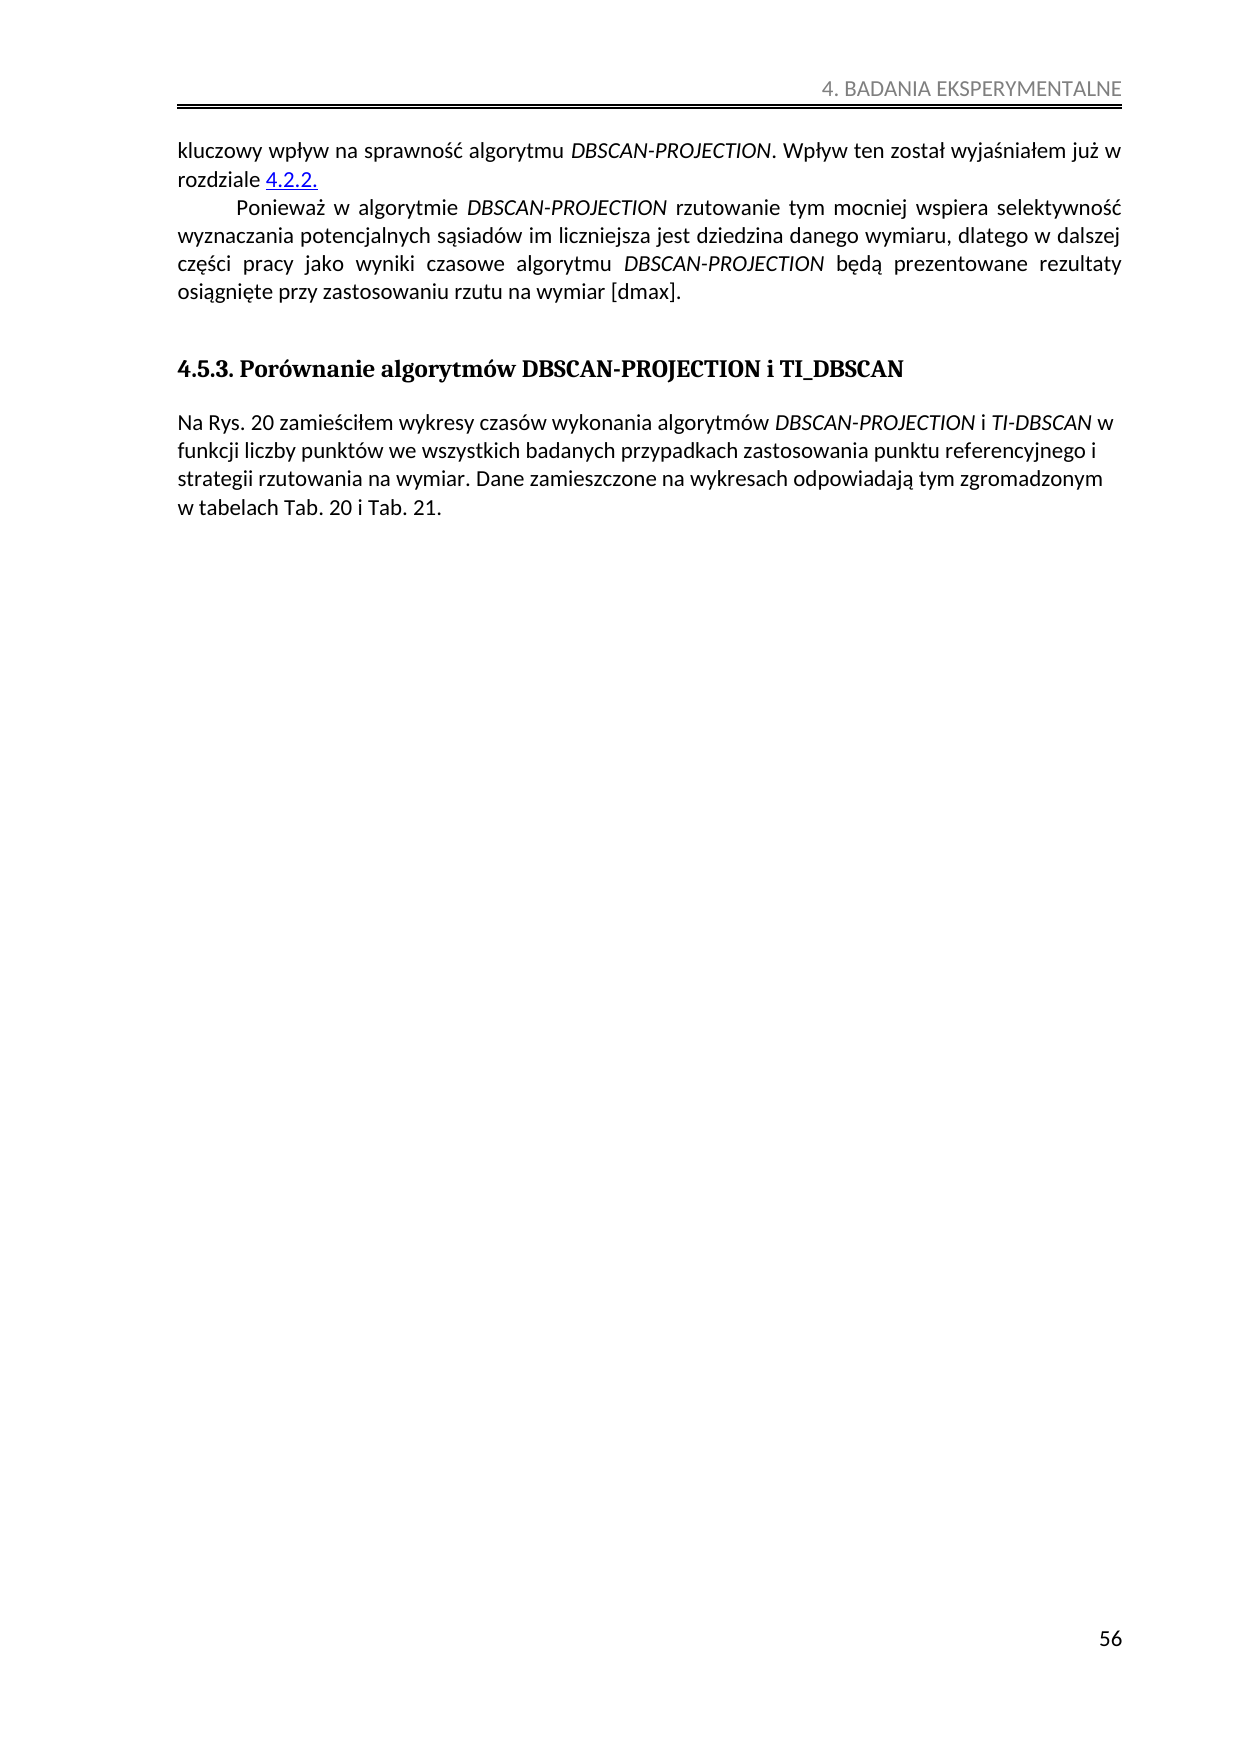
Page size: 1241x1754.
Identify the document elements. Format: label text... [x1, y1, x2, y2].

text Ponieważ w algorytmie DBSCAN-PROJECTION rzutowanie tym mocniej wspiera selektywność wyznaczania potencjalnych sąsiadów im liczniejsza jest dziedzina danego wymiaru, dlatego w dalszej części pracy jako wyniki czasowe algorytmu DBSCAN-PROJECTION będą prezentowane rezultaty osiągnięte przy zastosowaniu rzutu na wymiar [dmax]. [177, 193, 1122, 305]
subtitle 4.5.3. Porównanie algorytmów DBSCAN-PROJECTION i TI_DBSCAN [177, 355, 1122, 383]
text Na Rys. 20 zamieściłem wykresy czasów wykonania algorytmów DBSCAN-PROJECTION i TI-DBSCAN w funkcji liczby punktów we wszystkich badanych przypadkach zastosowania punktu referencyjnego i strategii rzutowania na wymiar. Dane zamieszczone na wykresach odpowiadają tym zgromadzonym w tabelach Tab. 19 i Tab. 20. [177, 408, 1122, 521]
